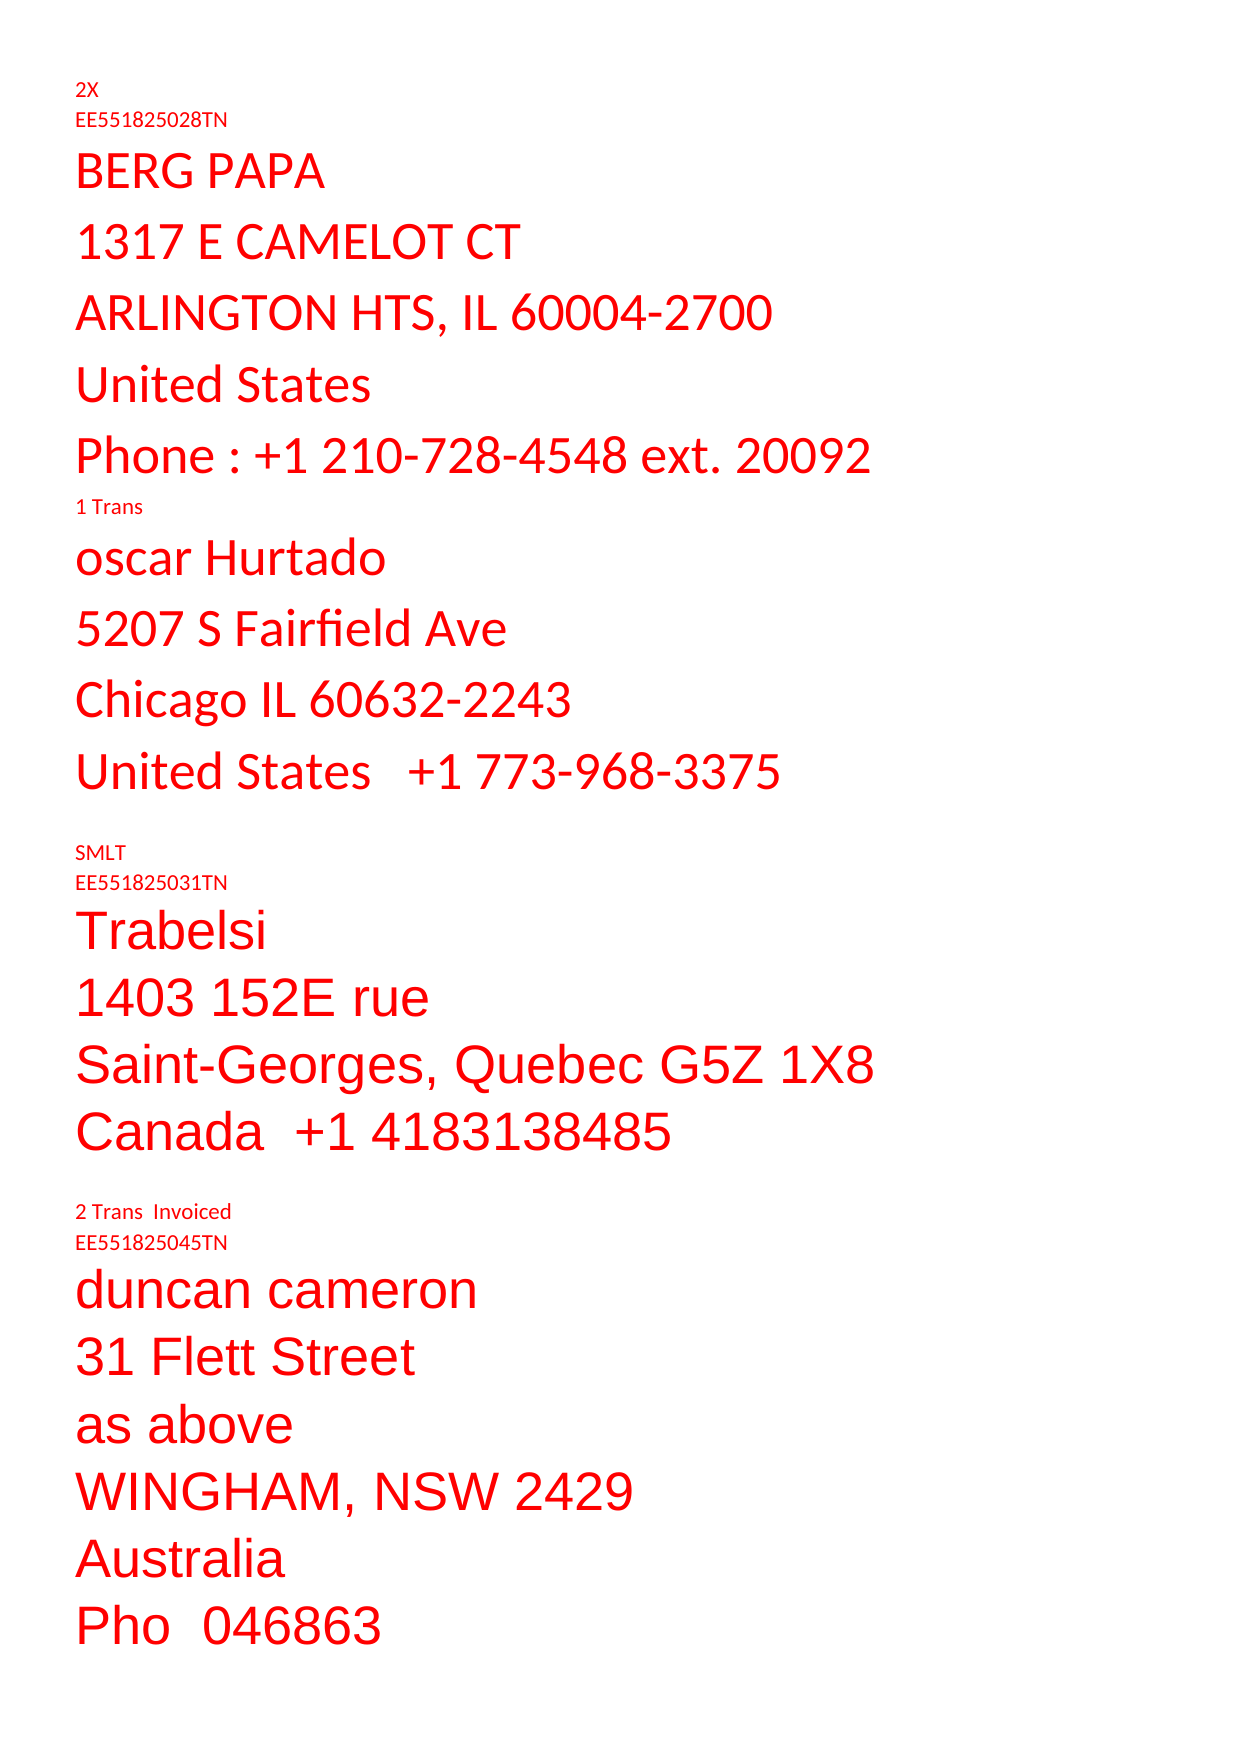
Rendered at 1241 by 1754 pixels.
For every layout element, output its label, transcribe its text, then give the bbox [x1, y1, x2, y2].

text EE551825045TN [75, 1228, 1165, 1256]
table_header 0468637387 [198, 1594, 413, 1656]
text United States [75, 349, 1165, 416]
text Trabelsi 1403 152E rue Saint-Georges, Quebec G5Z 1X8 Canada +1 4183138485 [75, 898, 1165, 1162]
text duncan cameron 31 Flett Street as above WINGHAM, NSW 2429 Australia [75, 1258, 1165, 1589]
text EE551825031TN [75, 868, 1165, 896]
text SMLT [75, 838, 1165, 866]
text ARLINGTON HTS, IL 60004-2700 [75, 278, 1165, 344]
text Chicago IL 60632-2243 [75, 665, 1165, 731]
table_header Phone: [75, 1594, 197, 1656]
text Phone : +1 210-728-4548 ext. 20092 [75, 421, 1165, 487]
text BERG PAPA [75, 135, 1165, 202]
text 1 Trans [75, 492, 1165, 520]
text 2X [75, 75, 1165, 103]
text 5207 S Fairfield Ave [75, 594, 1165, 660]
text 2 Trans Invoiced [75, 1197, 1165, 1225]
text 1317 E CAMELOT CT [75, 207, 1165, 273]
text United States +1 773-968-3375 [75, 736, 1165, 803]
text oscar Hurtado [75, 522, 1165, 588]
text EE551825028TN [75, 105, 1165, 133]
